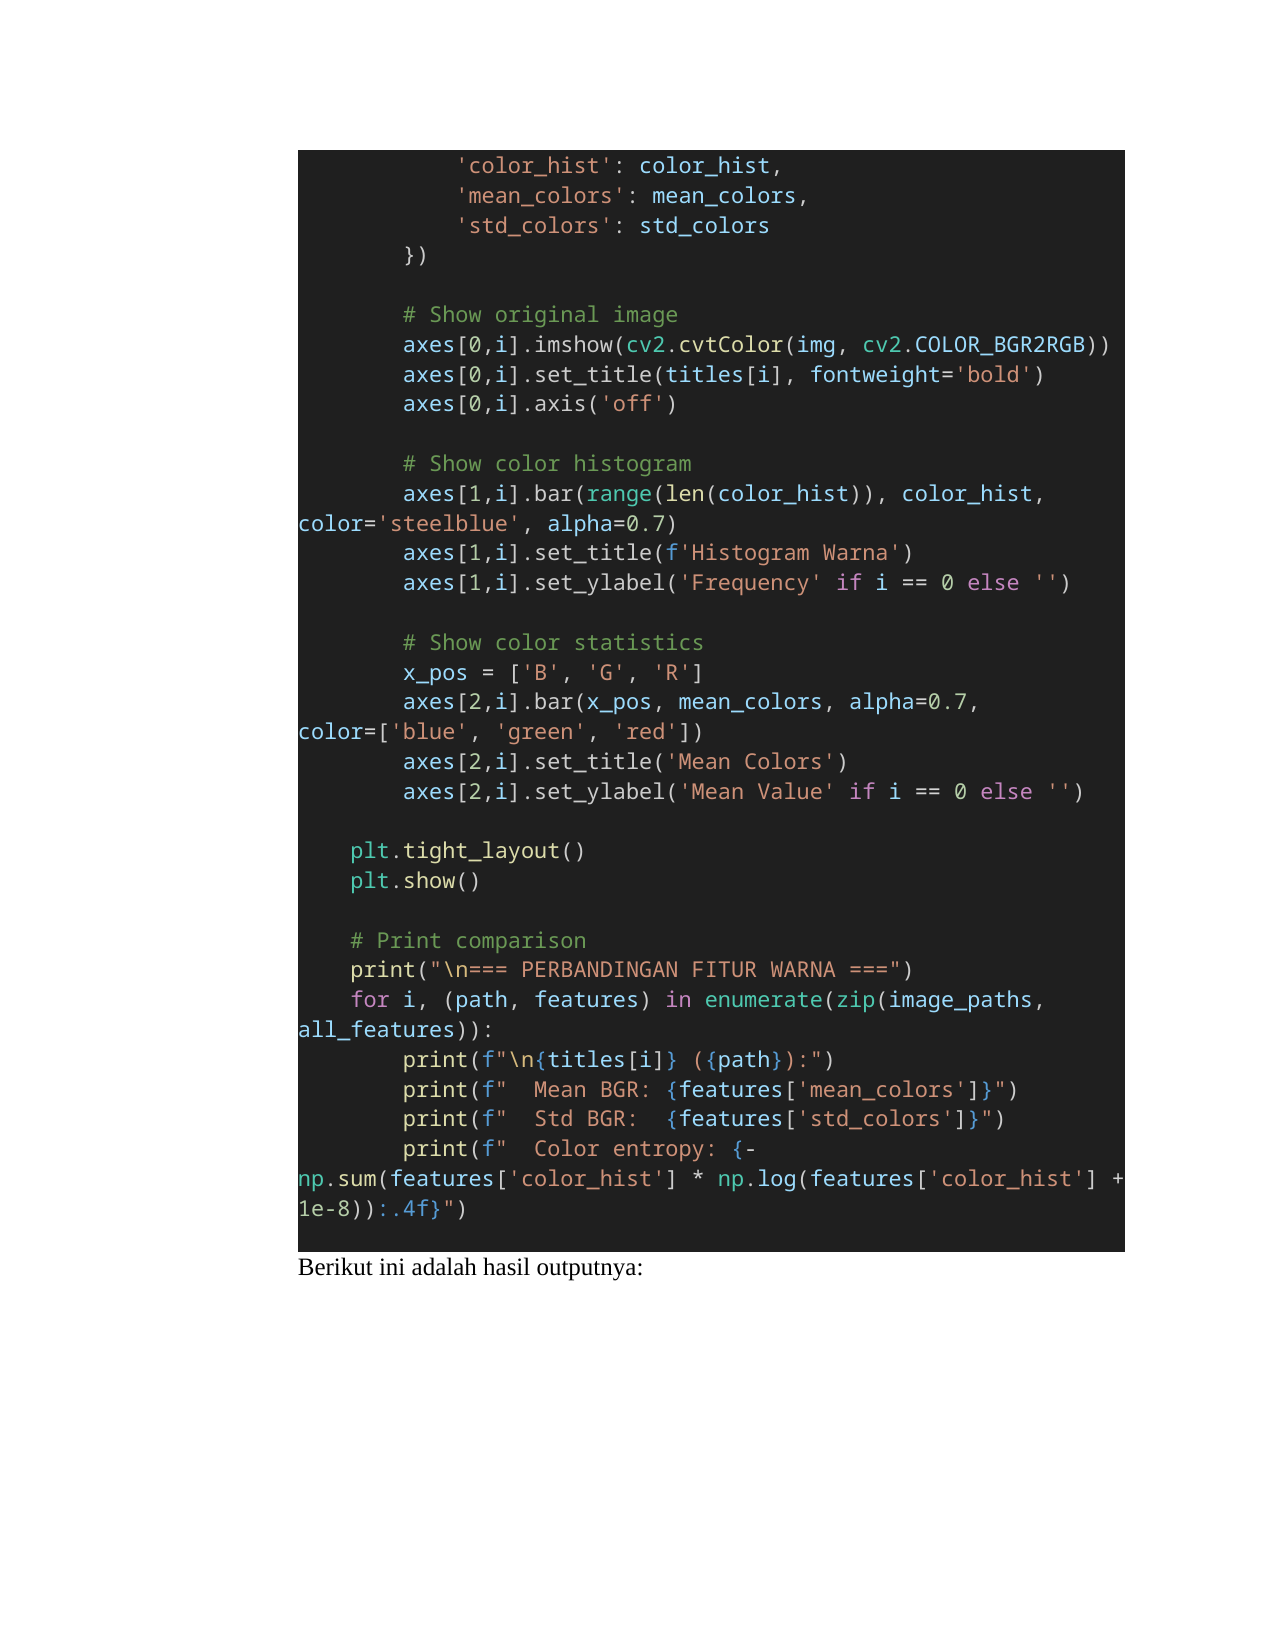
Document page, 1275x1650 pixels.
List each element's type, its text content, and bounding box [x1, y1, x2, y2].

text 'std_colors': std_colors [298, 209, 1125, 239]
text 'color_hist': color_hist, [298, 150, 1125, 180]
text print("\n=== PERBANDINGAN FITUR WARNA ===") [298, 954, 1125, 984]
text axes[2,i].set_ylabel('Mean Value' if i == 0 else '') [298, 776, 1125, 805]
text print(f" Color entropy: {-np.sum(features['color_hist'] * np.log(features['color_hist'] + 1e-8)):.4f}") [298, 1133, 1125, 1222]
text axes[1,i].set_title(f'Histogram Warna') [298, 537, 1125, 567]
text axes[0,i].set_title(titles[i], fontweight='bold') [298, 358, 1125, 388]
text }) [298, 239, 1125, 269]
text axes[1,i].set_ylabel('Frequency' if i == 0 else '') [298, 567, 1125, 597]
text axes[2,i].set_title('Mean Colors') [298, 746, 1125, 776]
text # Print comparison [298, 924, 1125, 954]
text x_pos = ['B', 'G', 'R'] [298, 656, 1125, 686]
text plt.show() [298, 865, 1125, 895]
text axes[0,i].imshow(cv2.cvtColor(img, cv2.COLOR_BGR2RGB)) [298, 329, 1125, 358]
text print(f" Mean BGR: {features['mean_colors']}") [298, 1073, 1125, 1103]
text axes[1,i].bar(range(len(color_hist)), color_hist, color='steelblue', alpha=0.7) [298, 478, 1125, 537]
text 'mean_colors': mean_colors, [298, 180, 1125, 209]
text print(f"\n{titles[i]} ({path}):") [298, 1044, 1125, 1073]
text axes[2,i].bar(x_pos, mean_colors, alpha=0.7, color=['blue', 'green', 'red']) [298, 686, 1125, 746]
text # Show color histogram [298, 448, 1125, 478]
text plt.tight_layout() [298, 835, 1125, 865]
text # Show color statistics [298, 627, 1125, 656]
text print(f" Std BGR: {features['std_colors']}") [298, 1103, 1125, 1133]
text axes[0,i].axis('off') [298, 388, 1125, 418]
text for i, (path, features) in enumerate(zip(image_paths, all_features)): [298, 984, 1125, 1044]
list Berikut ini adalah hasil outputnya: [298, 1252, 1125, 1281]
text # Show original image [298, 299, 1125, 329]
